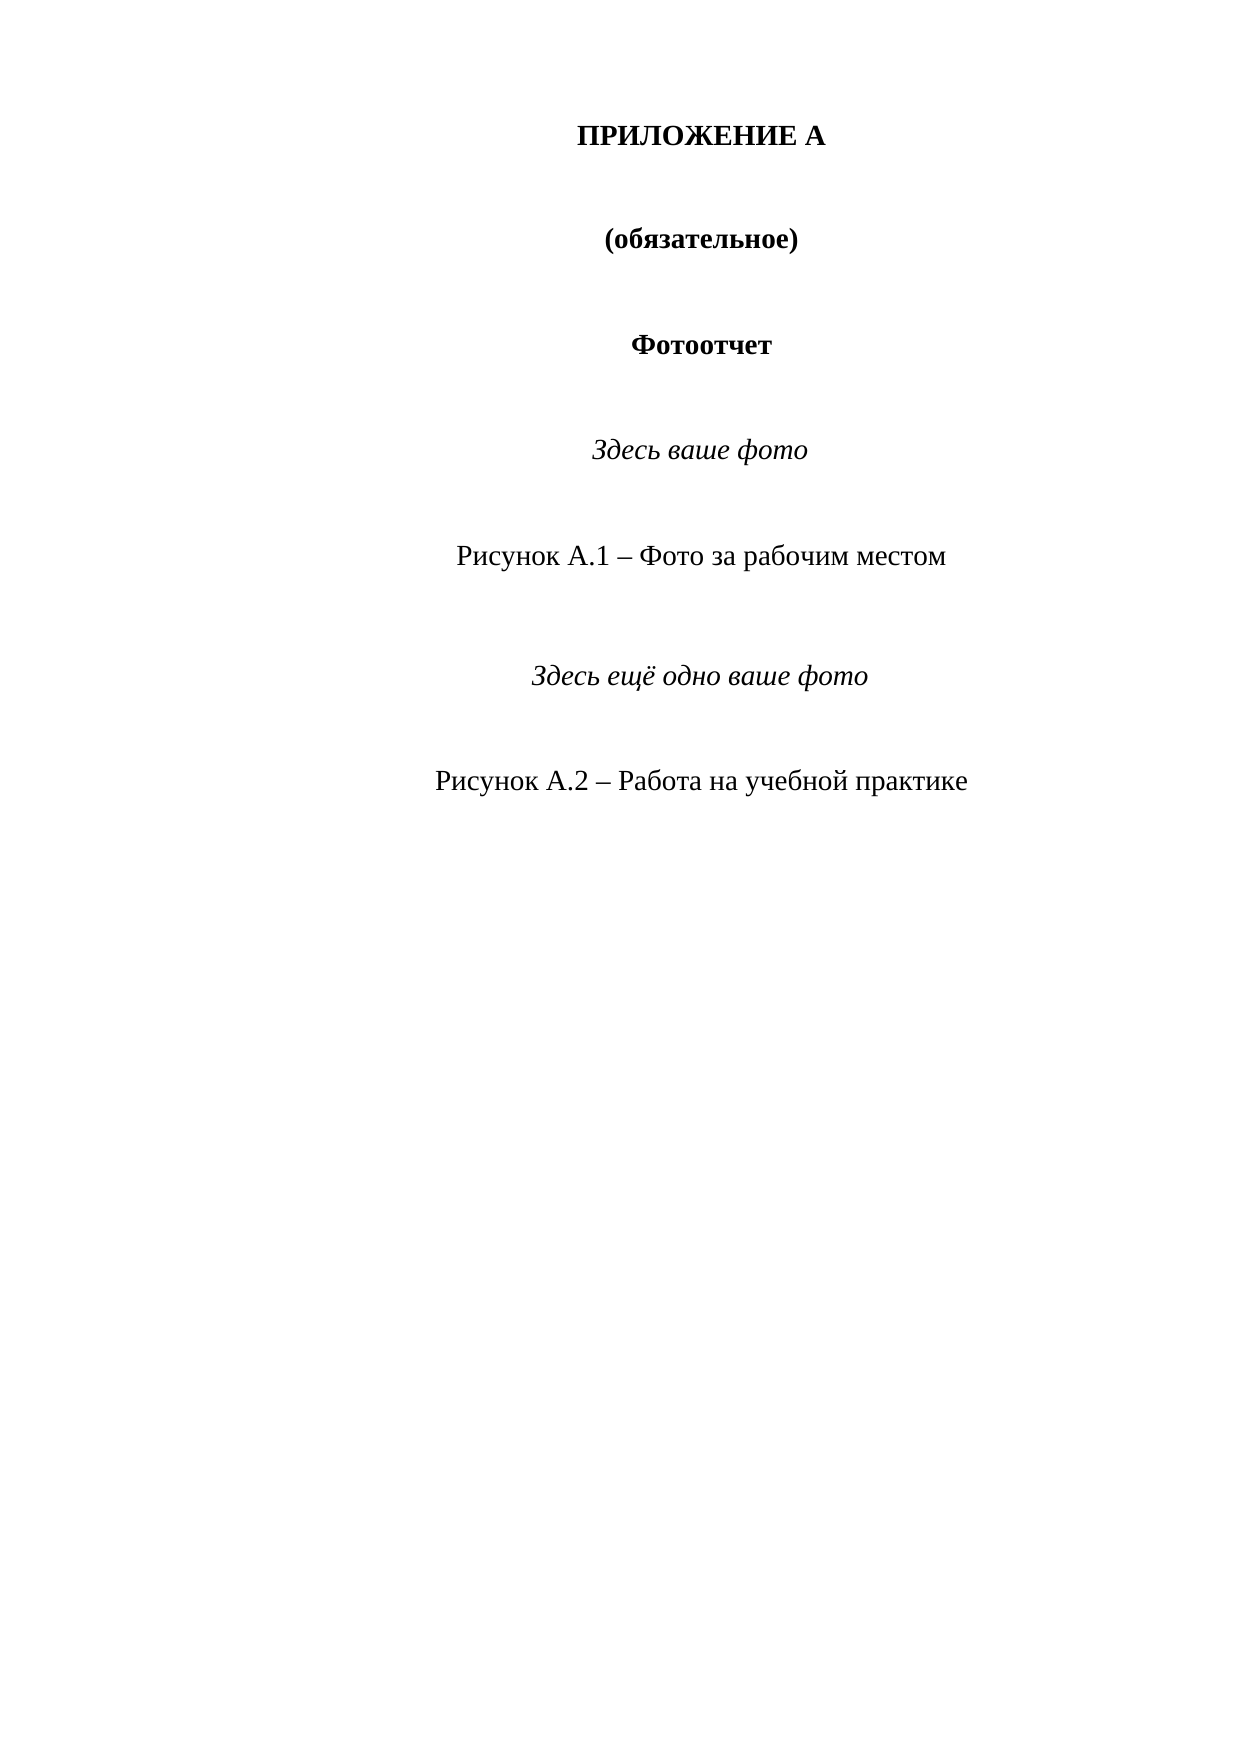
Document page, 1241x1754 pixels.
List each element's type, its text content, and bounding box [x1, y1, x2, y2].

text (обязательное) [177, 221, 1152, 255]
text Рисунок А.2 – Работа на учебной практике [177, 763, 1152, 797]
text Фотоотчет [177, 327, 1152, 360]
text Рисунок А.1 – Фото за рабочим местом [177, 538, 1152, 572]
text Здесь ещё одно ваше фото [177, 658, 1152, 691]
text Здесь ваше фото [177, 432, 1152, 466]
subtitle ПРИЛОЖЕНИЕ А [177, 118, 1152, 152]
